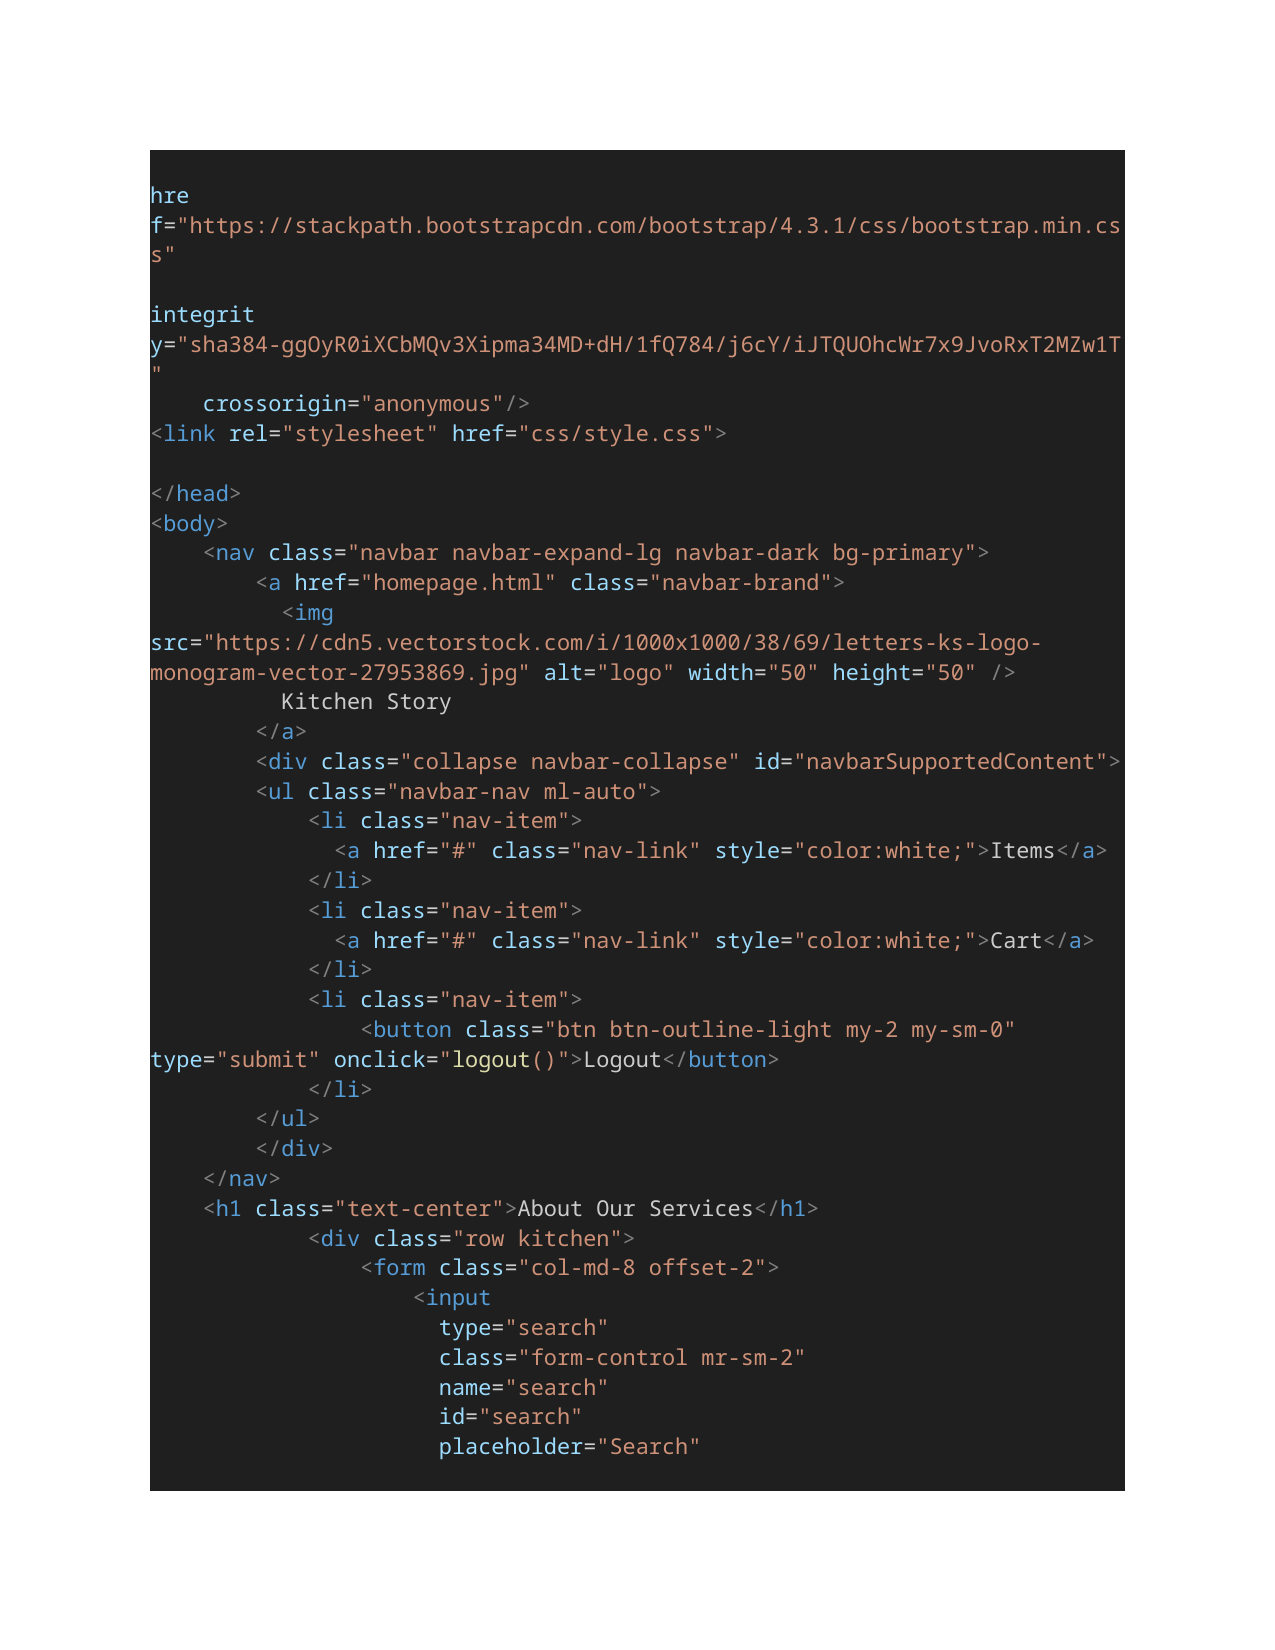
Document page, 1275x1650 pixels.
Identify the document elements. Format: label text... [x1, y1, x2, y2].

text crossorigin="anonymous"/> [150, 388, 1125, 418]
text <h1 class="text-center">About Our Services</h1> [150, 1193, 1125, 1222]
text <li class="nav-item"> [150, 805, 1125, 835]
text <body> [150, 507, 1125, 537]
text </a> [150, 716, 1125, 746]
text <link rel="stylesheet" href="css/style.css"> [150, 418, 1125, 448]
text Kitchen Story [150, 686, 1125, 716]
text <img src="https://cdn5.vectorstock.com/i/1000x1000/38/69/letters-ks-logo-monogram-vector-27953869.jpg" alt="logo" width="50" height="50" /> [150, 597, 1125, 686]
text class="form-control mr-sm-2" [150, 1342, 1125, 1371]
text <input [150, 1282, 1125, 1312]
text </li> [150, 954, 1125, 984]
text <li class="nav-item"> [150, 984, 1125, 1014]
text id="search" [150, 1401, 1125, 1431]
text <a href="#" class="nav-link" style="color:white;">Items</a> [150, 835, 1125, 865]
text type="search" [150, 1312, 1125, 1342]
text </ul> [150, 1103, 1125, 1133]
text <form class="col-md-8 offset-2"> [150, 1252, 1125, 1282]
text href="https://stackpath.bootstrapcdn.com/bootstrap/4.3.1/css/bootstrap.min.css" [150, 150, 1125, 269]
text <button class="btn btn-outline-light my-2 my-sm-0" type="submit" onclick="logout()">Logout</button> [150, 1014, 1125, 1073]
text name="search" [150, 1371, 1125, 1401]
text </nav> [150, 1163, 1125, 1193]
text </li> [150, 865, 1125, 895]
text <li class="nav-item"> [150, 895, 1125, 924]
text </head> [150, 478, 1125, 507]
text </div> [150, 1133, 1125, 1163]
text <a href="#" class="nav-link" style="color:white;">Cart</a> [150, 924, 1125, 954]
text </li> [150, 1073, 1125, 1103]
text <div class="collapse navbar-collapse" id="navbarSupportedContent"> [150, 746, 1125, 776]
text <div class="row kitchen"> [150, 1222, 1125, 1252]
text <a href="homepage.html" class="navbar-brand"> [150, 567, 1125, 597]
text placeholder="Search" [150, 1431, 1125, 1461]
text integrity="sha384-ggOyR0iXCbMQv3Xipma34MD+dH/1fQ784/j6cY/iJTQUOhcWr7x9JvoRxT2MZw1T" [150, 269, 1125, 388]
text <ul class="navbar-nav ml-auto"> [150, 776, 1125, 805]
text <nav class="navbar navbar-expand-lg navbar-dark bg-primary"> [150, 537, 1125, 567]
